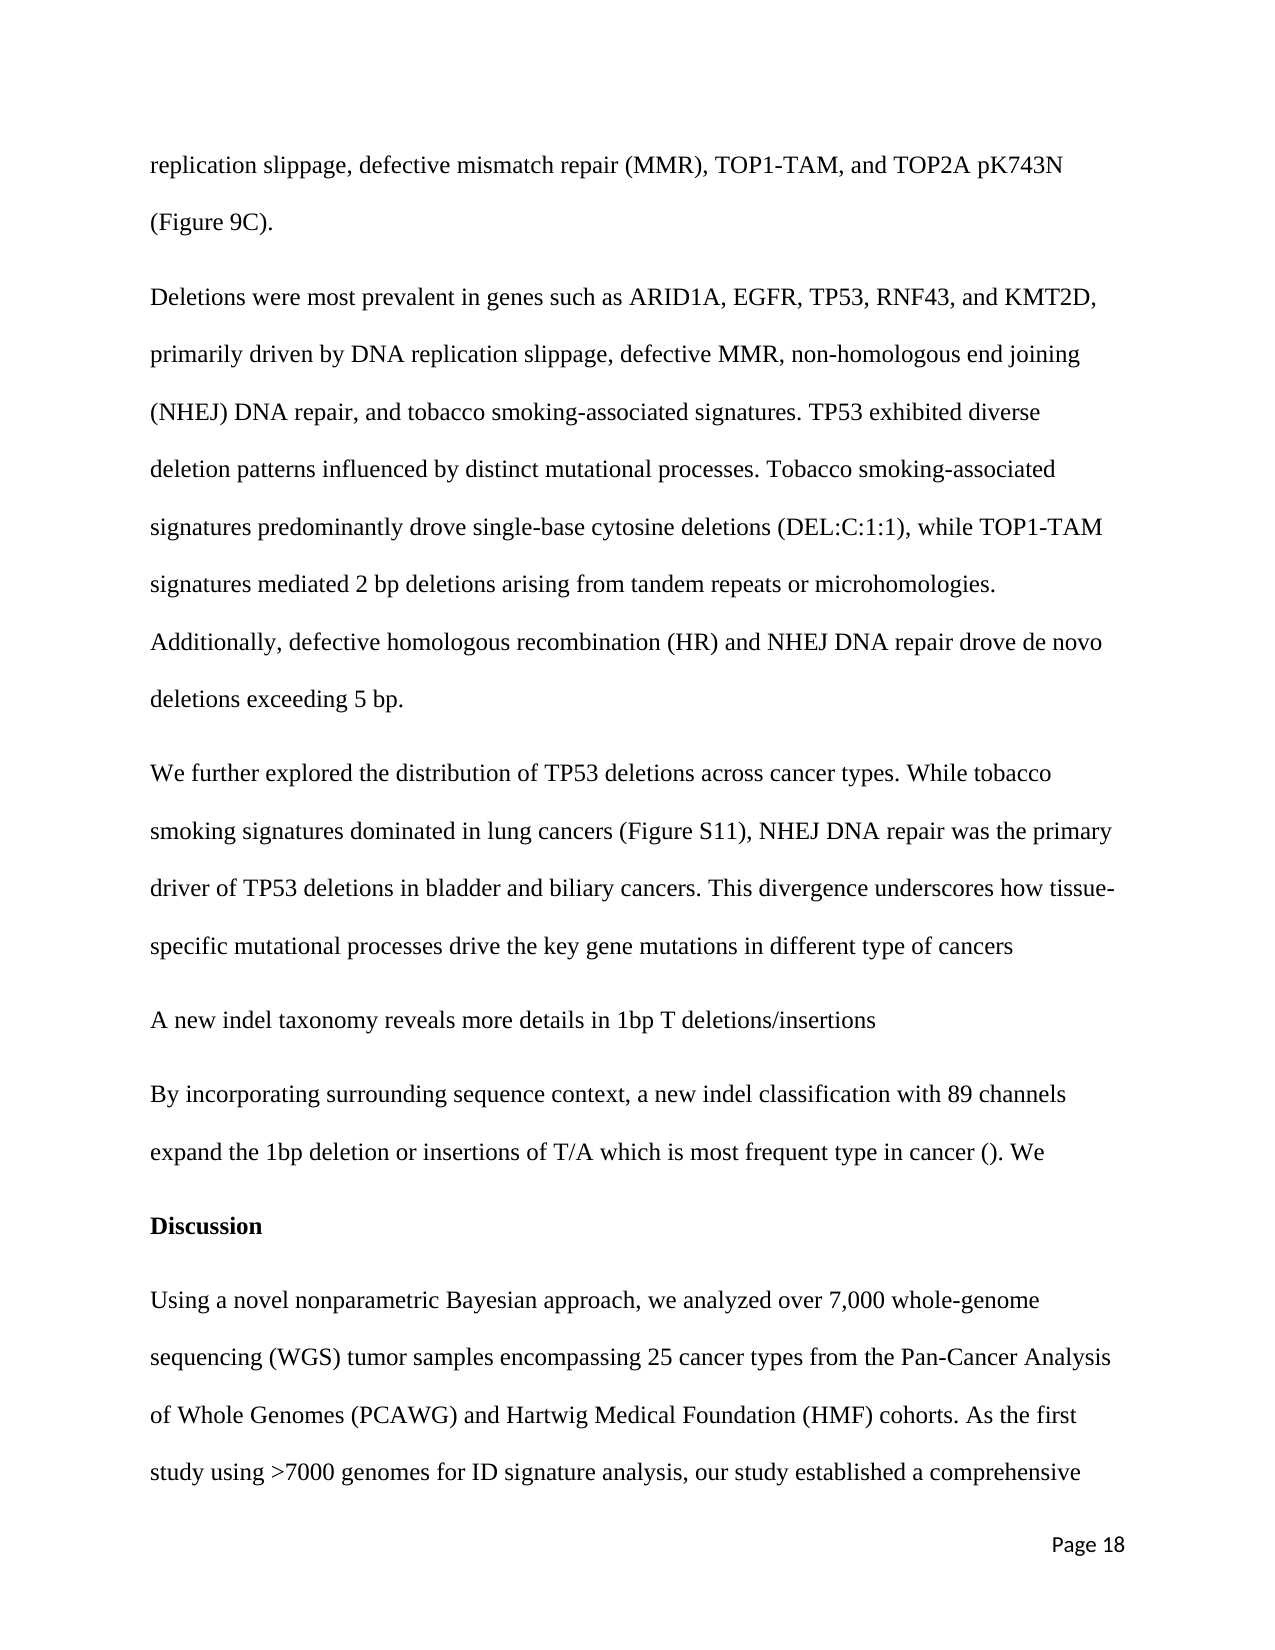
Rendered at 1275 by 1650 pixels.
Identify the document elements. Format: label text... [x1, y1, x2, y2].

text By incorporating surrounding sequence context, a new indel classification with 89 channels expand the 1bp deletion or insertions of T/A which is most frequent type in cancer (). We [150, 1079, 1125, 1165]
text Discussion [150, 1211, 1125, 1239]
text A new indel taxonomy reveals more details in 1bp T deletions/insertions [150, 1005, 1125, 1034]
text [150, 150, 1125, 236]
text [150, 1285, 1125, 1486]
text Deletions were most prevalent in genes such as ARID1A, EGFR, TP53, RNF43, and KMT2D, primarily driven by DNA replication slippage, defective MMR, non-homologous end joining (NHEJ) DNA repair, and tobacco smoking-associated signatures. TP53 exhibited diverse deletion patterns influenced by distinct mutational processes. Tobacco smoking-associated signatures predominantly drove single-base cytosine deletions (DEL:C:1:1), while TOP1-TAM signatures mediated 2 bp deletions arising from tandem repeats or microhomologies. Additionally, defective homologous recombination (HR) and NHEJ DNA repair drove de novo deletions exceeding 5 bp. [150, 282, 1125, 713]
text We further explored the distribution of TP53 deletions across cancer types. While tobacco smoking signatures dominated in lung cancers (Figure S11), NHEJ DNA repair was the primary driver of TP53 deletions in bladder and biliary cancers. This divergence underscores how tissue-specific mutational processes drive the key gene mutations in different type of cancers [150, 758, 1125, 959]
